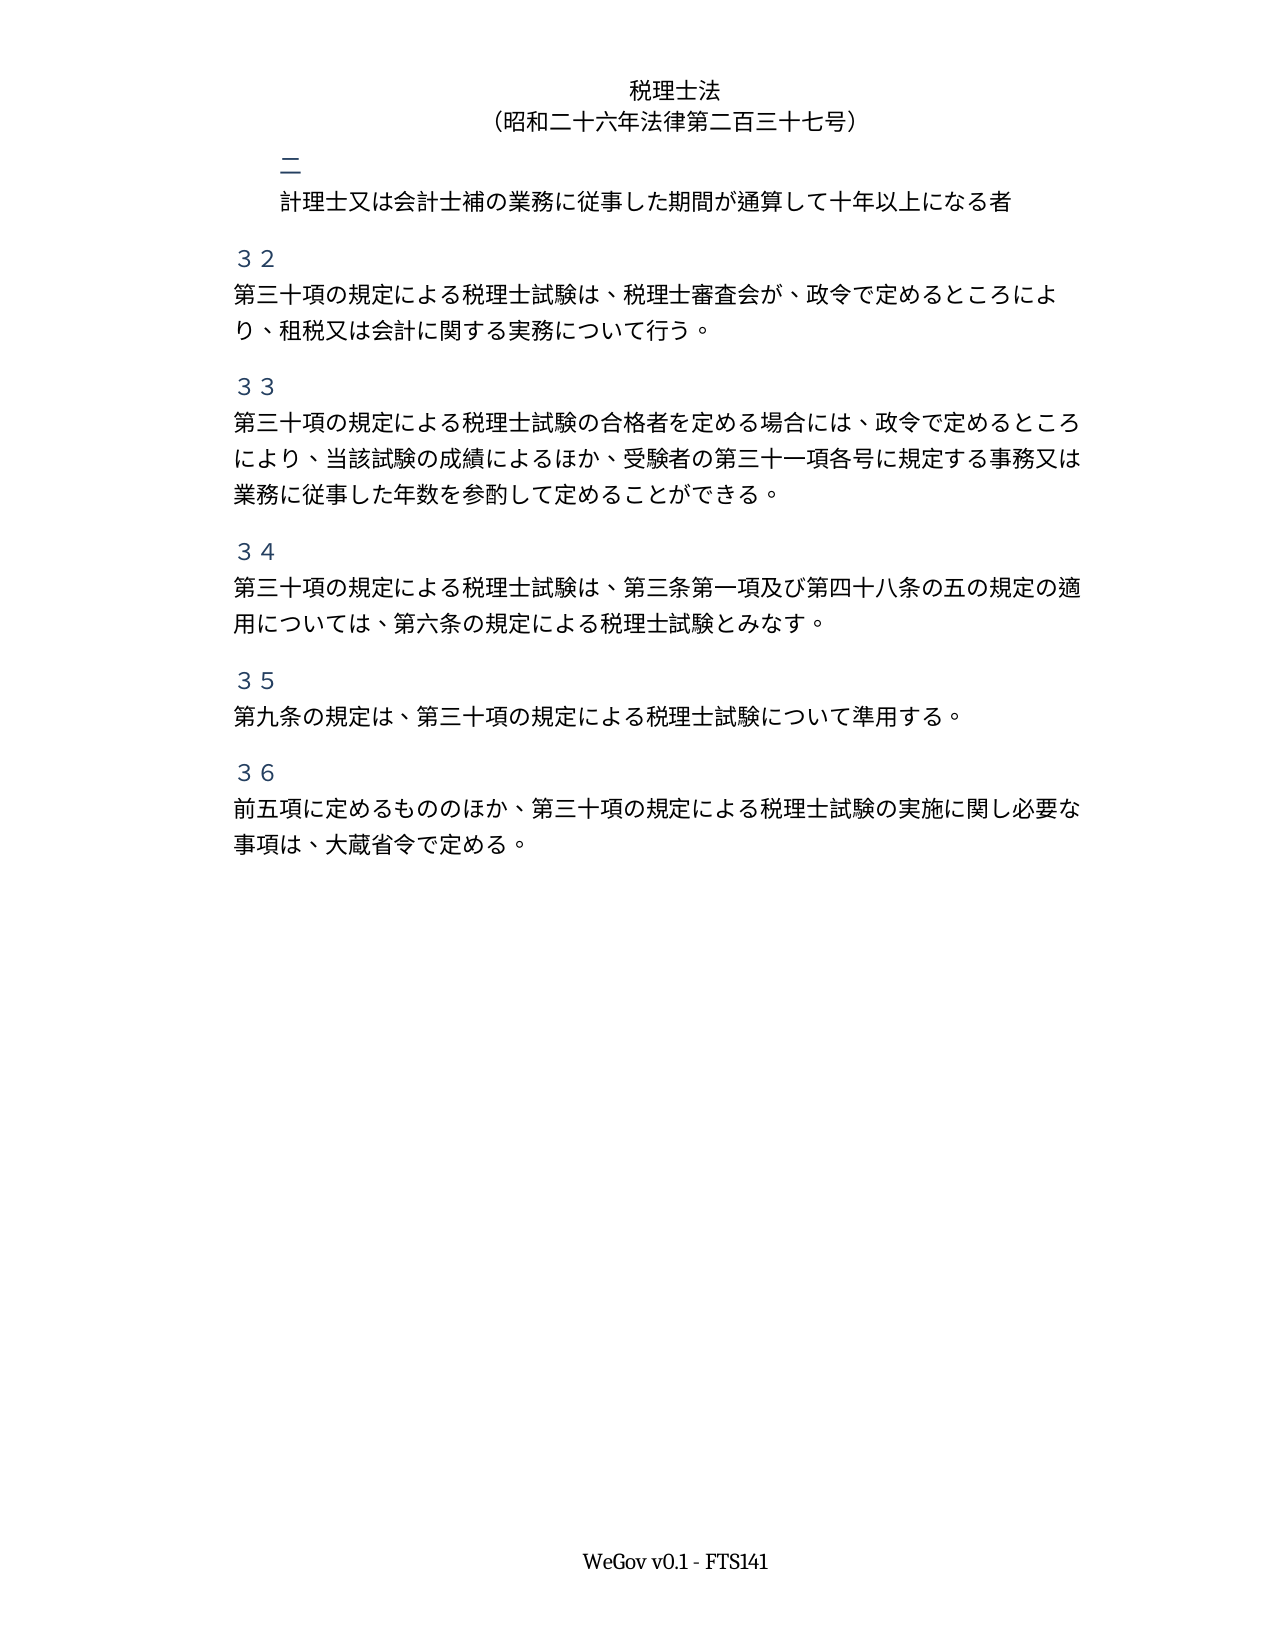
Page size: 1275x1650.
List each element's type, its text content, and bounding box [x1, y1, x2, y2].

text 第三十項の規定による税理士試験は、第三条第一項及び第四十八条の五の規定の適用については、第六条の規定による税理士試験とみなす。 [233, 572, 1087, 639]
text 第九条の規定は、第三十項の規定による税理士試験について準用する。 [233, 701, 1087, 732]
subtitle ３４ [233, 536, 1087, 567]
subtitle ３３ [233, 371, 1087, 403]
text 第三十項の規定による税理士試験は、税理士審査会が、政令で定めるところにより、租税又は会計に関する実務について行う。 [233, 279, 1087, 346]
subtitle ３２ [233, 243, 1087, 274]
subtitle 二 [279, 150, 1087, 181]
subtitle ３６ [233, 757, 1087, 788]
text 第三十項の規定による税理士試験の合格者を定める場合には、政令で定めるところにより、当該試験の成績によるほか、受験者の第三十一項各号に規定する事務又は業務に従事した年数を参酌して定めることができる。 [233, 407, 1087, 510]
subtitle ３５ [233, 664, 1087, 696]
text 前五項に定めるもののほか、第三十項の規定による税理士試験の実施に関し必要な事項は、大蔵省令で定める。 [233, 793, 1087, 860]
text 計理士又は会計士補の業務に従事した期間が通算して十年以上になる者 [279, 186, 1087, 217]
